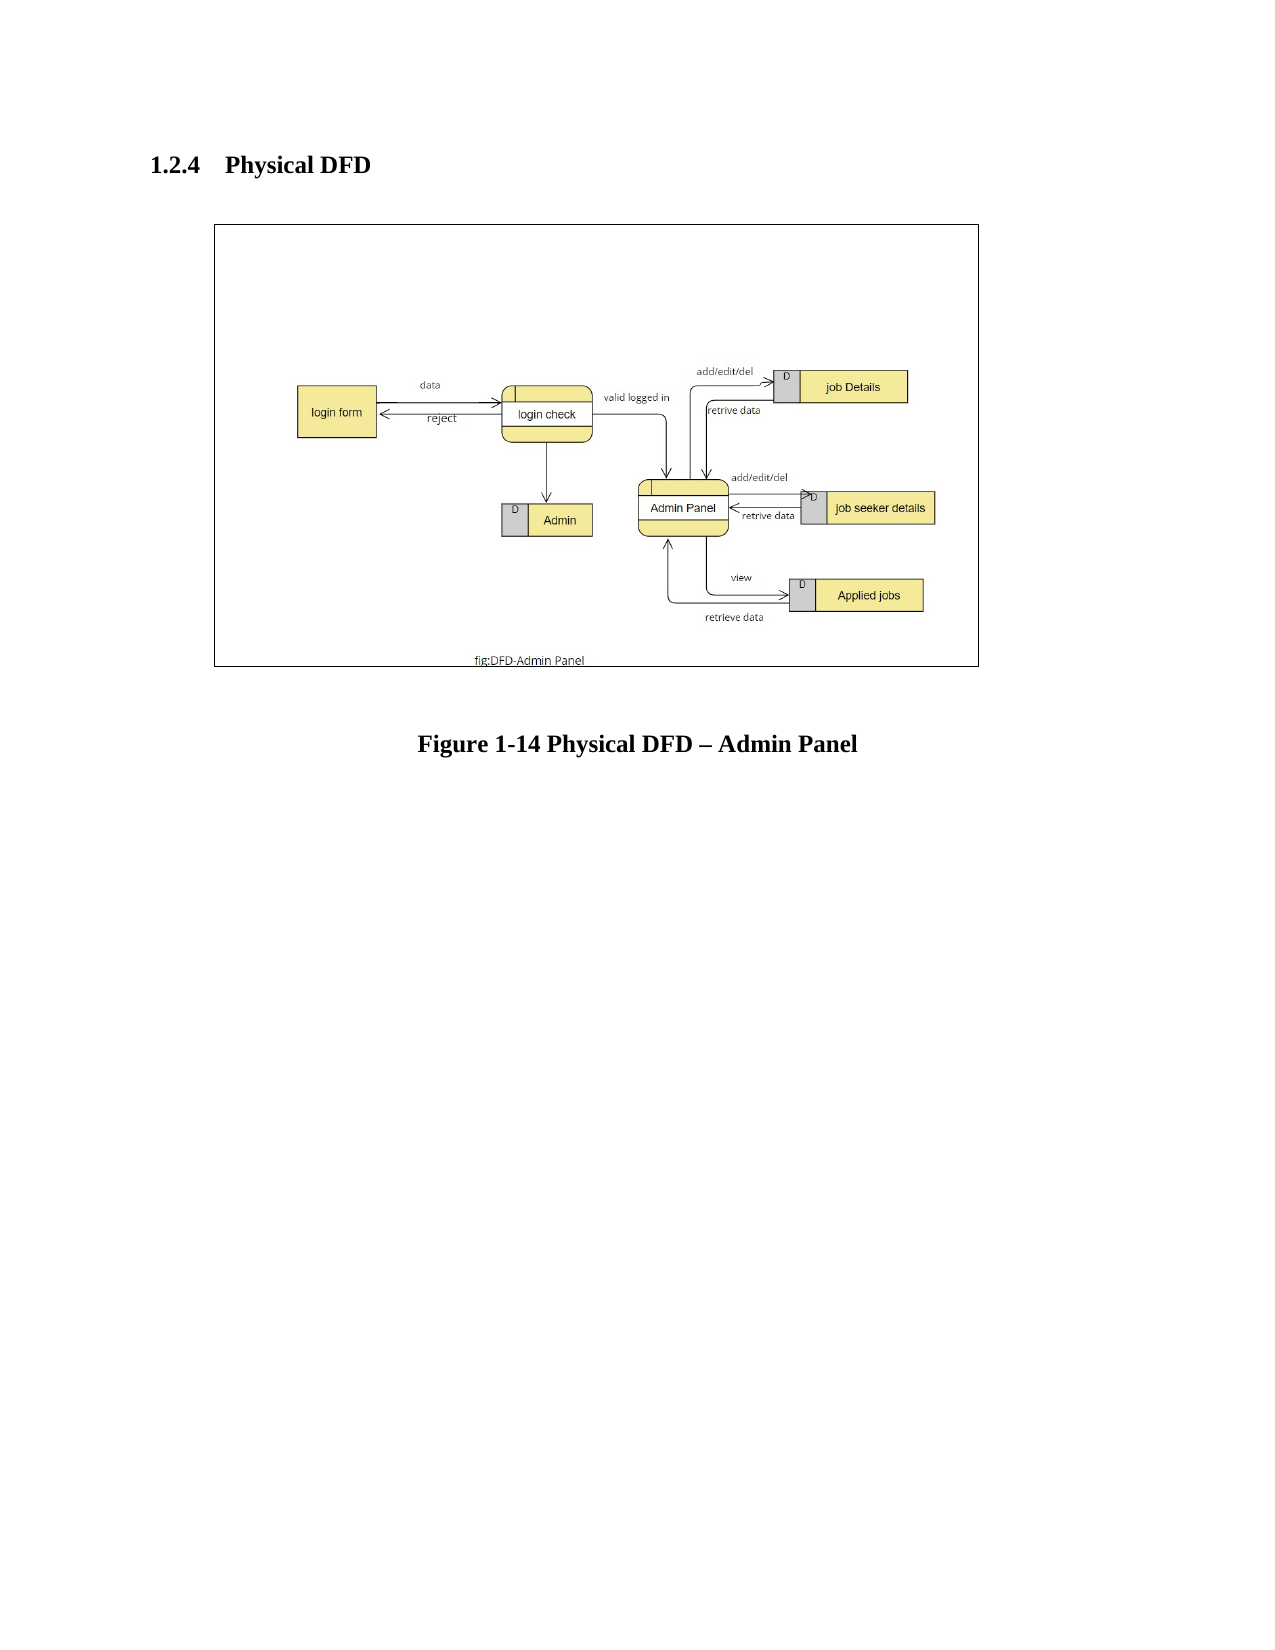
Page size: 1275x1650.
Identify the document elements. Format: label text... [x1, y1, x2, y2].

picture [215, 225, 978, 666]
subtitle Physical DFD [150, 150, 1125, 179]
text Figure 1-14 Physical DFD – Admin Panel [150, 729, 1125, 758]
